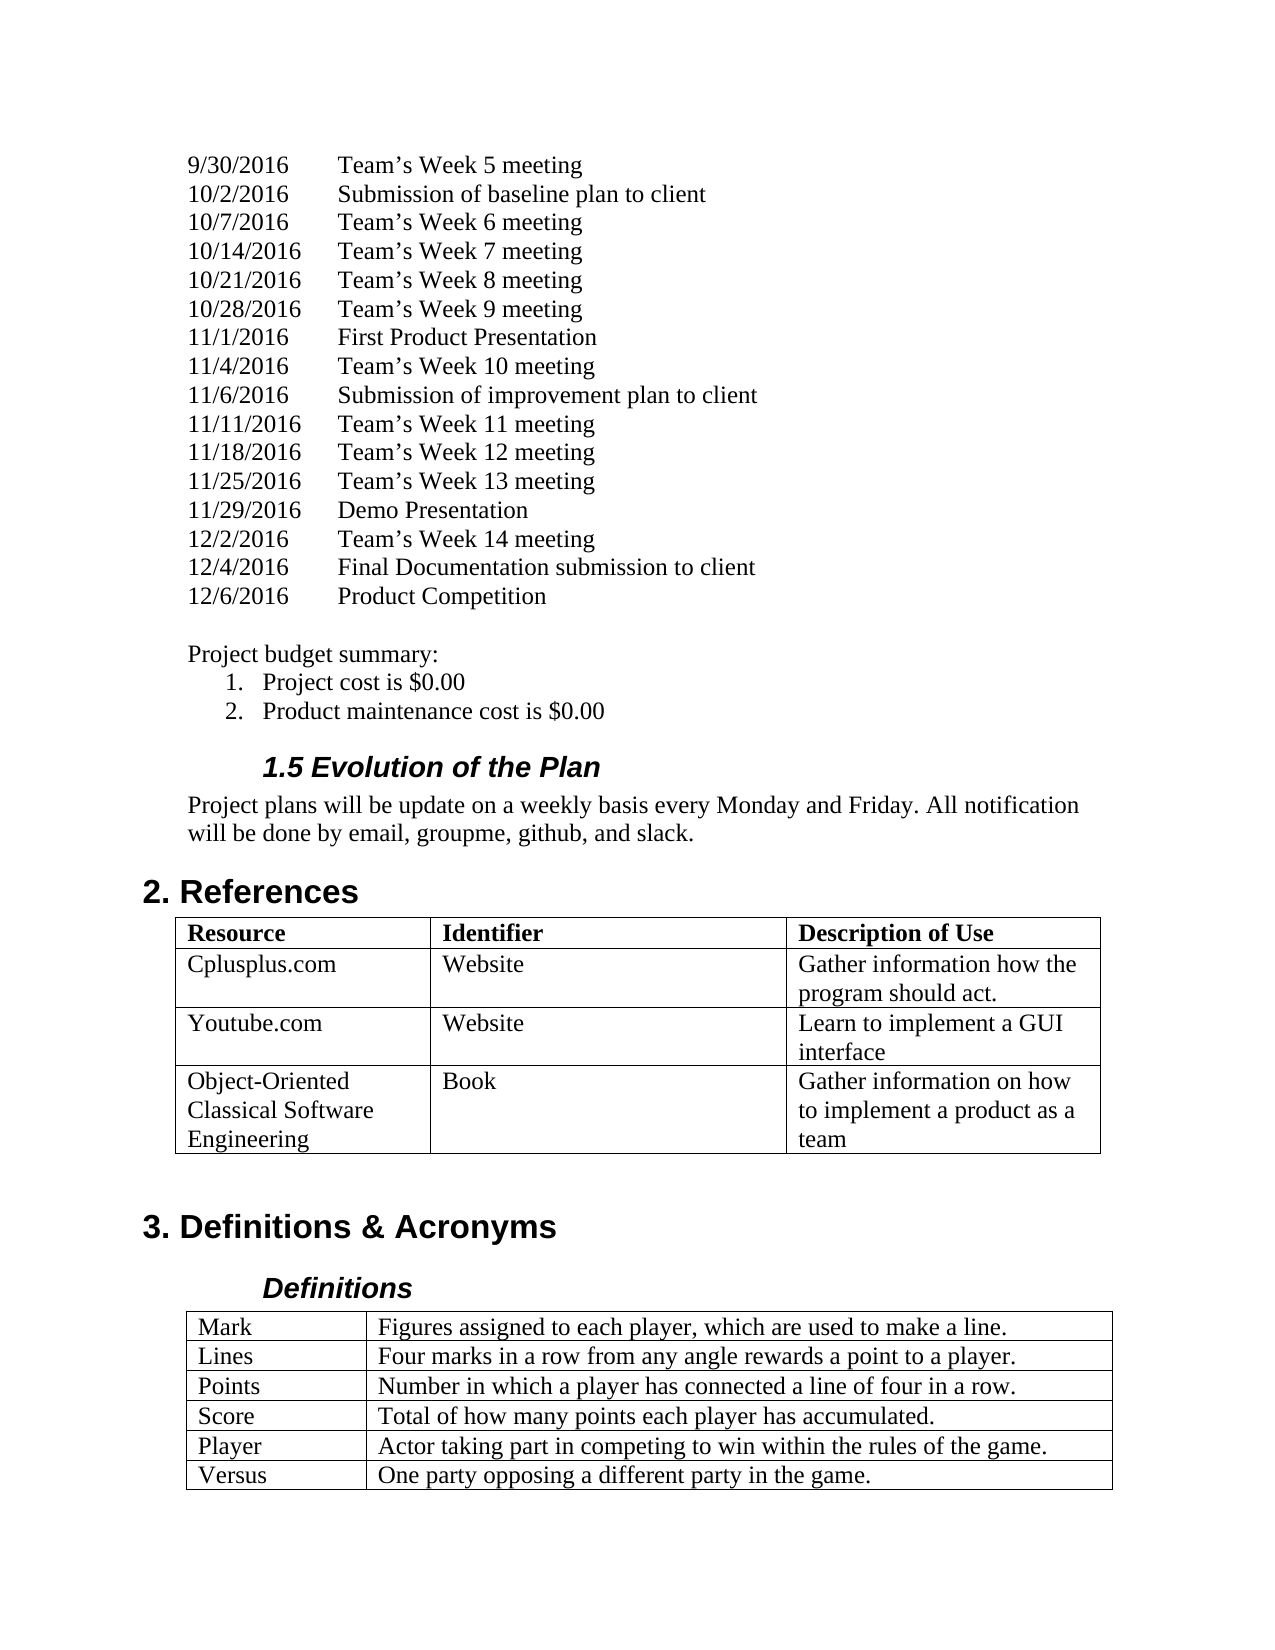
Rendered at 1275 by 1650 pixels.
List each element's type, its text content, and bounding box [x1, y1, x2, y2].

text 11/29/2016 Demo Presentation [187, 495, 1087, 524]
list Product maintenance cost is $0.00 [225, 696, 1087, 725]
table_cell Book [431, 1066, 786, 1153]
table_cell Four marks in a row from any angle rewards a point to a player. [367, 1341, 1112, 1370]
table_header Identifier [431, 918, 786, 948]
text 10/28/2016 Team’s Week 9 meeting [187, 294, 1087, 322]
table_cell Website [431, 1008, 786, 1065]
table_cell One party opposing a different party in the game. [367, 1461, 1112, 1489]
table_cell Versus [187, 1461, 366, 1489]
text 10/7/2016 Team’s Week 6 meeting [187, 207, 1087, 236]
table_header Resource [176, 918, 430, 948]
table_cell Object-Oriented Classical Software Engineering [176, 1066, 430, 1153]
text Project budget summary: [187, 639, 1087, 667]
text 9/30/2016 Team’s Week 5 meeting [187, 150, 1087, 179]
subtitle 3. Definitions & Acronyms [142, 1207, 1087, 1246]
table_header Figures assigned to each player, which are used to make a line. [367, 1312, 1112, 1340]
table_cell Total of how many points each player has accumulated. [367, 1401, 1112, 1430]
text 11/11/2016 Team’s Week 11 meeting [187, 409, 1087, 437]
text 11/4/2016 Team’s Week 10 meeting [187, 351, 1087, 380]
table_cell Cplusplus.com [176, 949, 430, 1007]
table_cell Youtube.com [176, 1008, 430, 1065]
table_cell Points [187, 1371, 366, 1400]
text 11/25/2016 Team’s Week 13 meeting [187, 466, 1087, 495]
table_cell Lines [187, 1341, 366, 1370]
table_cell Gather information on how to implement a product as a team [787, 1066, 1100, 1153]
subtitle 2. References [142, 872, 1087, 911]
text 10/2/2016 Submission of baseline plan to client [187, 179, 1087, 207]
table_header Mark [187, 1312, 366, 1340]
text 11/18/2016 Team’s Week 12 meeting [187, 437, 1087, 466]
subtitle Definitions [247, 1271, 1087, 1304]
table_cell Gather information how the program should act. [787, 949, 1100, 1007]
text 10/21/2016 Team’s Week 8 meeting [187, 265, 1087, 294]
table_header Description of Use [787, 918, 1100, 948]
table_cell Actor taking part in competing to win within the rules of the game. [367, 1431, 1112, 1459]
text 11/6/2016 Submission of improvement plan to client [187, 380, 1087, 409]
text 10/14/2016 Team’s Week 7 meeting [187, 236, 1087, 265]
text 12/6/2016 Product Competition [187, 581, 1087, 610]
table_cell Website [431, 949, 786, 1007]
text 11/1/2016 First Product Presentation [187, 322, 1087, 351]
subtitle 1.5 Evolution of the Plan [247, 750, 1087, 783]
table_cell Player [187, 1431, 366, 1459]
list Project cost is $0.00 [225, 667, 1087, 696]
text 12/2/2016 Team’s Week 14 meeting [187, 524, 1087, 552]
text 12/4/2016 Final Documentation submission to client [187, 552, 1087, 581]
table_cell Number in which a player has connected a line of four in a row. [367, 1371, 1112, 1400]
table_cell Score [187, 1401, 366, 1430]
table_cell Learn to implement a GUI interface [787, 1008, 1100, 1065]
text Project plans will be update on a weekly basis every Monday and Friday. All notification will be done by email, groupme, github, and slack. [187, 790, 1087, 847]
